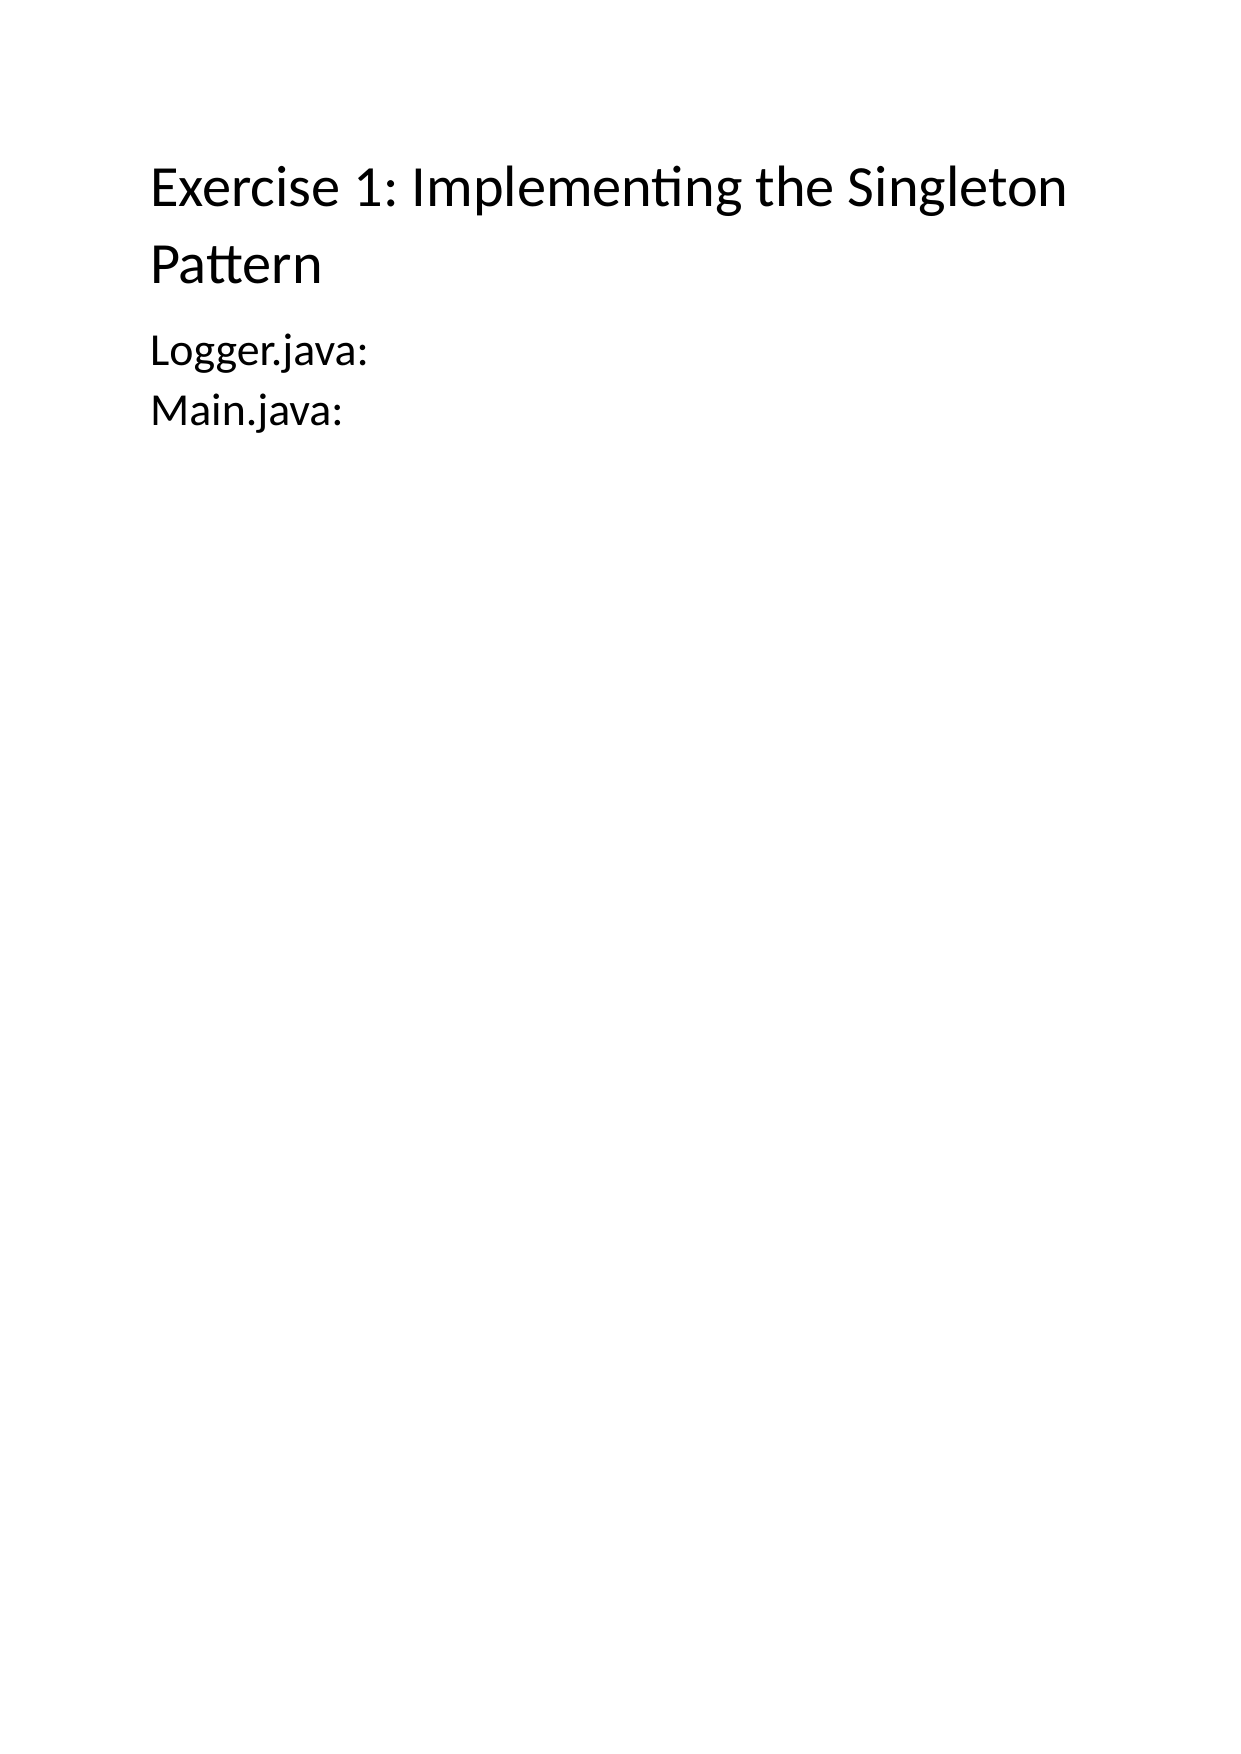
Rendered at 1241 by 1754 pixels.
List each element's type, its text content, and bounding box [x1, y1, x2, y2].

text Exercise 1: Implementing the Singleton Pattern [150, 150, 1090, 298]
text Logger.java: Main.java: [150, 320, 1090, 437]
